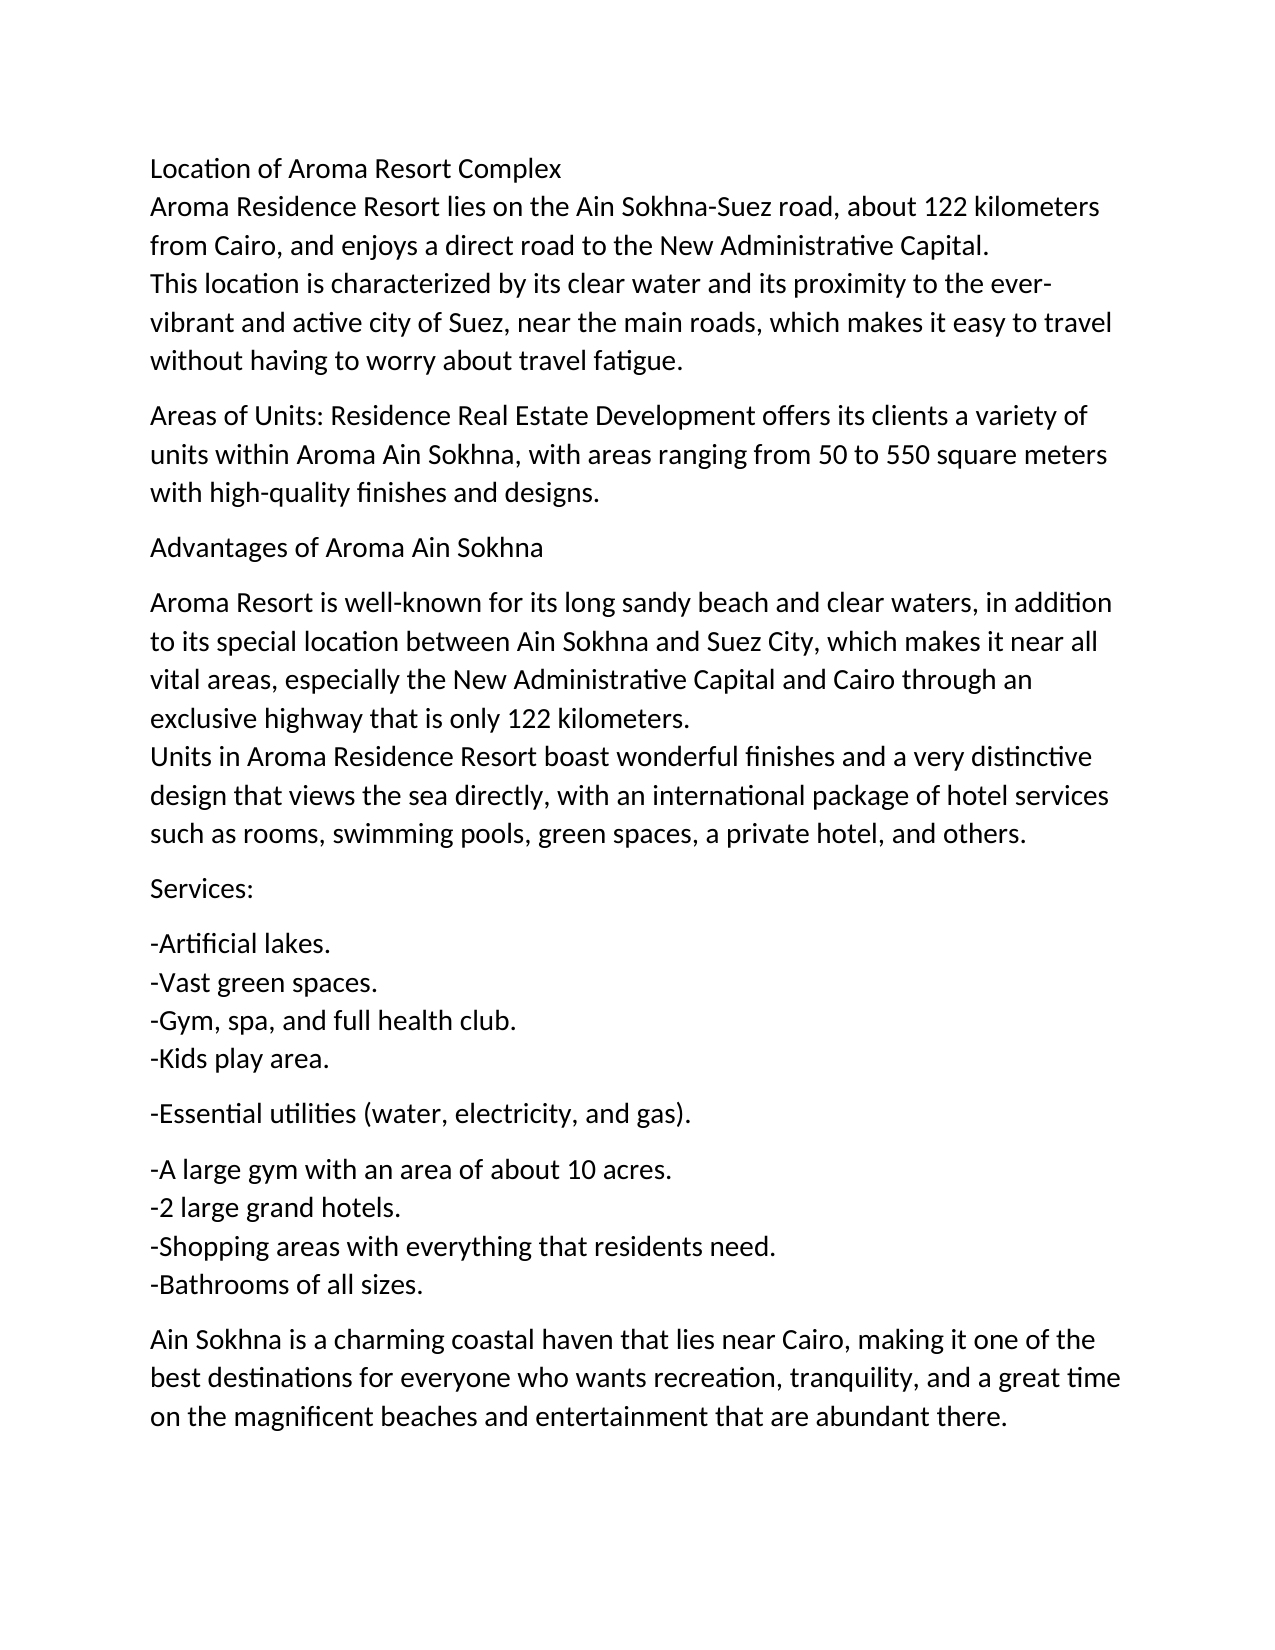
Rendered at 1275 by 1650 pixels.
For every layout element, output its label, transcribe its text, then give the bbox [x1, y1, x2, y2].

text -Artificial lakes. -Vast green spaces. -Gym, spa, and full health club. -Kids play area. [150, 925, 1125, 1076]
text Areas of Units: Residence Real Estate Development offers its clients a variety of units within Aroma Ain Sokhna, with areas ranging from 50 to 550 square meters with high-quality finishes and designs. [150, 397, 1125, 510]
text -A large gym with an area of ​​about 10 acres. -2 large grand hotels. -Shopping areas with everything that residents need. -Bathrooms of all sizes. [150, 1151, 1125, 1302]
text Advantages of Aroma Ain Sokhna [150, 529, 1125, 565]
text Location of Aroma Resort Complex Aroma Residence Resort lies on the Ain Sokhna-Suez road, about 122 kilometers from Cairo, and enjoys a direct road to the New Administrative Capital. This location is characterized by its clear water and its proximity to the ever-vibrant and active city of Suez, near the main roads, which makes it easy to travel without having to worry about travel fatigue. [150, 150, 1125, 378]
text Services: [150, 870, 1125, 906]
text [150, 1321, 1125, 1472]
text Aroma Resort is well-known for its long sandy beach and clear waters, in addition to its special location between Ain Sokhna and Suez City, which makes it near all vital areas, especially the New Administrative Capital and Cairo through an exclusive highway that is only 122 kilometers. Units in Aroma Residence Resort boast wonderful finishes and a very distinctive design that views the sea directly, with an international package of hotel services such as rooms, swimming pools, green spaces, a private hotel, and others. [150, 584, 1125, 851]
text -Essential utilities (water, electricity, and gas). [150, 1096, 1125, 1131]
